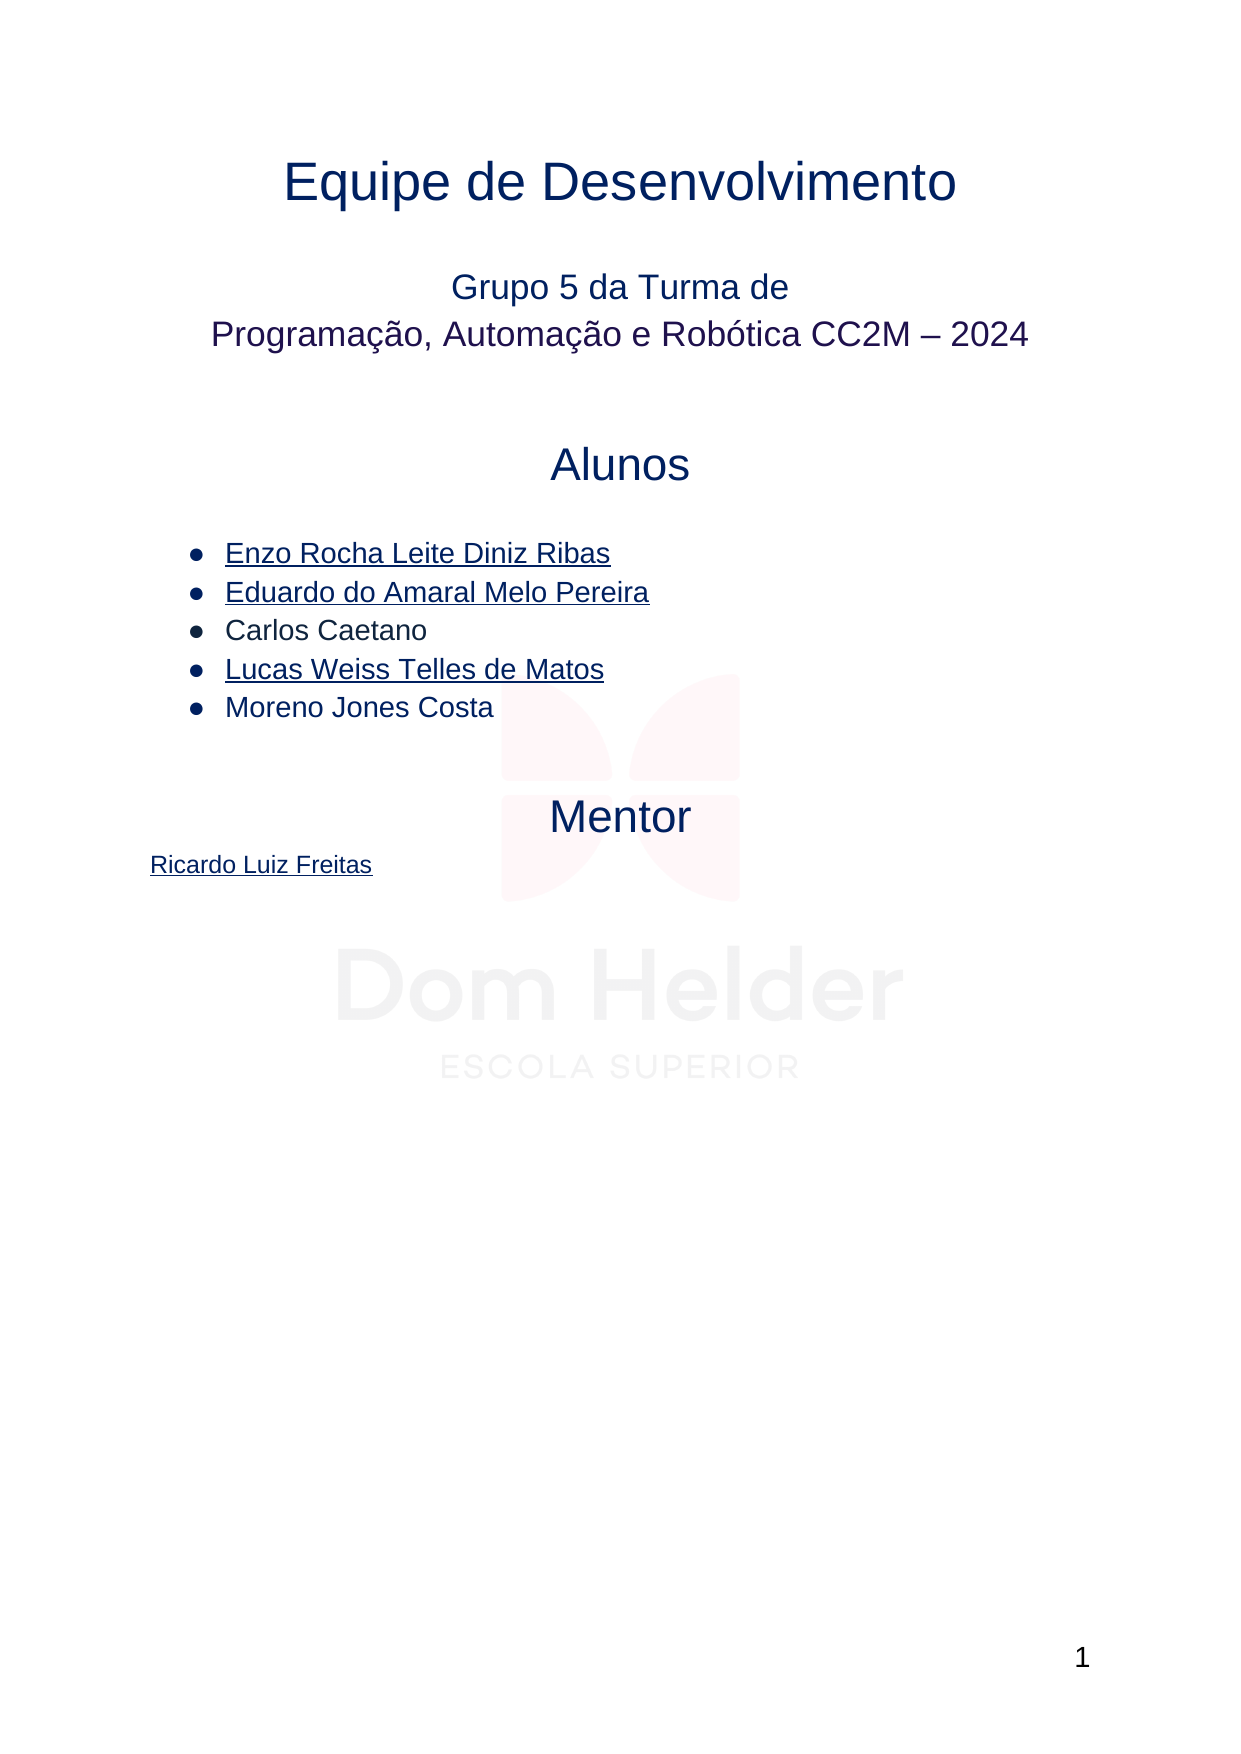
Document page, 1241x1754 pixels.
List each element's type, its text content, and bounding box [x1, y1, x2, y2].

list Moreno Jones Costa [187, 690, 1090, 724]
subtitle Mentor [150, 789, 1090, 842]
subtitle Alunos [150, 437, 1090, 490]
subtitle Grupo 5 da Turma de [150, 266, 1090, 307]
list Lucas Weiss Telles de Matos [187, 652, 1090, 685]
text Ricardo Luiz Freitas [150, 850, 1090, 878]
list Enzo Rocha Leite Diniz Ribas [187, 536, 1090, 569]
subtitle Programação, Automação e Robótica CC2M – 2024 [150, 313, 1090, 354]
title Equipe de Desenvolvimento [150, 150, 1090, 212]
list Carlos Caetano [187, 613, 1090, 647]
list Eduardo do Amaral Melo Pereira [187, 574, 1090, 608]
